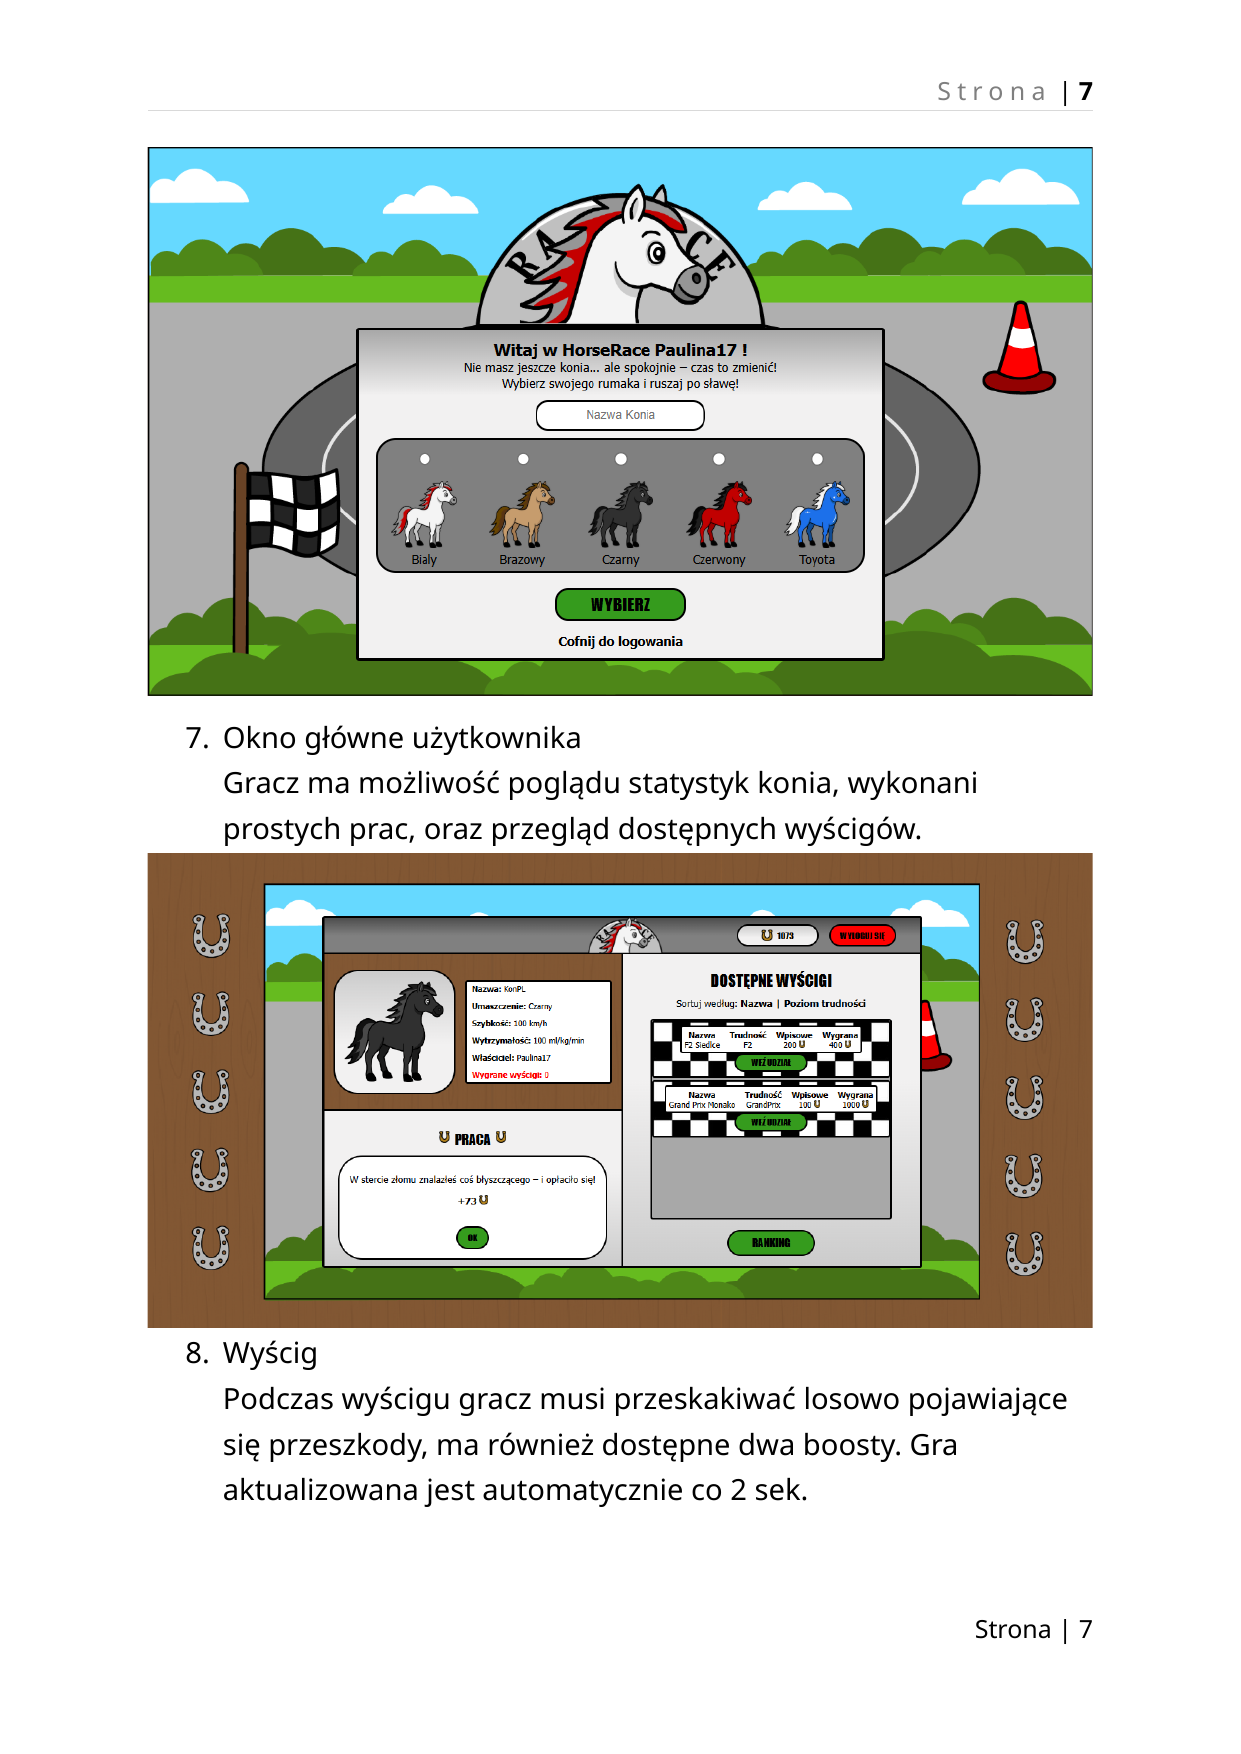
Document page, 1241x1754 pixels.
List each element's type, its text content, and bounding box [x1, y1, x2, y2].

picture [147, 853, 1093, 1328]
list Wyścig [185, 1333, 1093, 1372]
list Okno główne użytkownika [185, 717, 1093, 757]
list Podczas wyścigu gracz musi przeskakiwać losowo pojawiające się przeszkody, ma również dostępne dwa boosty. Gra aktualizowana jest automatycznie co 2 sek. [223, 1378, 1093, 1509]
list Gracz ma możliwość poglądu statystyk konia, wykonani prostych prac, oraz przegląd dostępnych wyścigów. [223, 763, 1093, 848]
picture [147, 147, 1093, 696]
